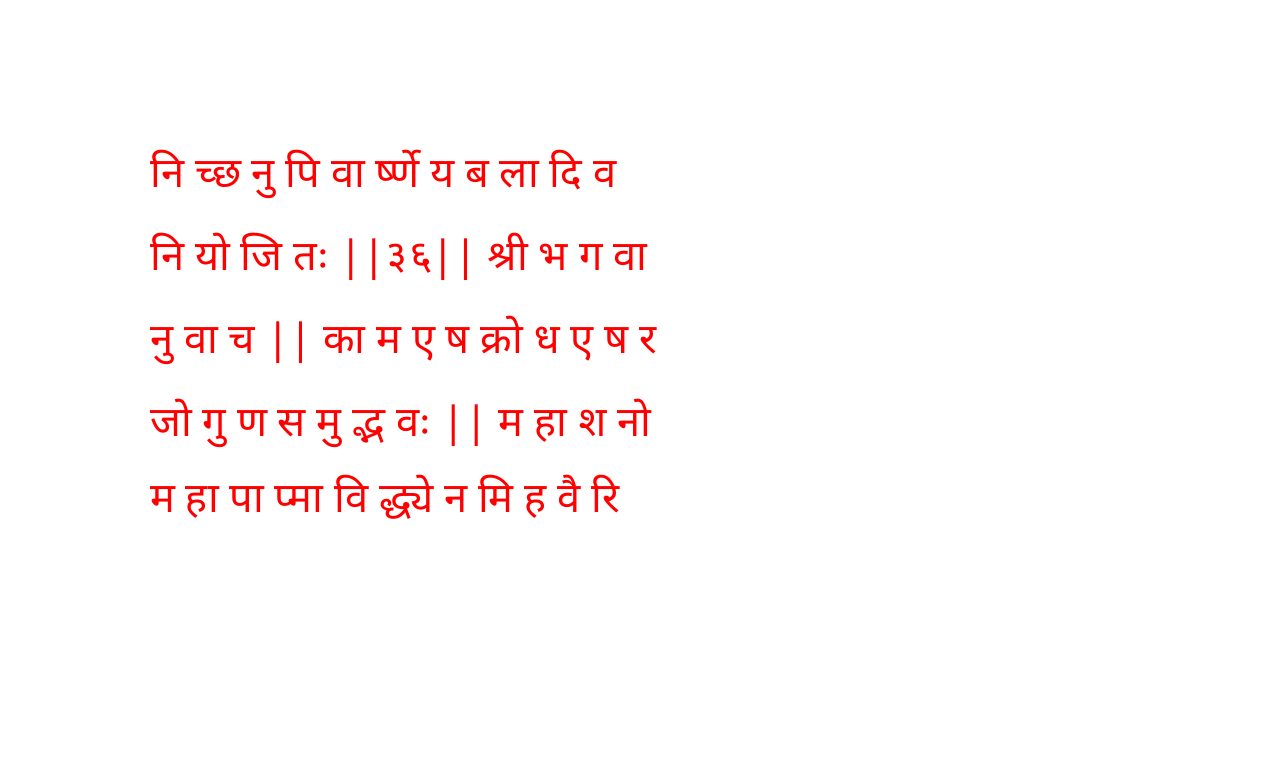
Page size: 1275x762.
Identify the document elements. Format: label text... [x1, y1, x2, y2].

text जो गु ण स मु द्भ वः || म हा श नो [150, 392, 1125, 453]
text नु वा च || का म ए ष क्रो ध ए ष र [150, 308, 1125, 370]
text नि च्छ नु पि वा र्ष्णे य ब ला दि व [150, 150, 1125, 204]
text म हा पा प्मा वि द्ध्ये न मि ह वै रि [150, 475, 1125, 529]
text नि यो जि तः ||३६|| श्री भ ग वा [150, 225, 1125, 287]
